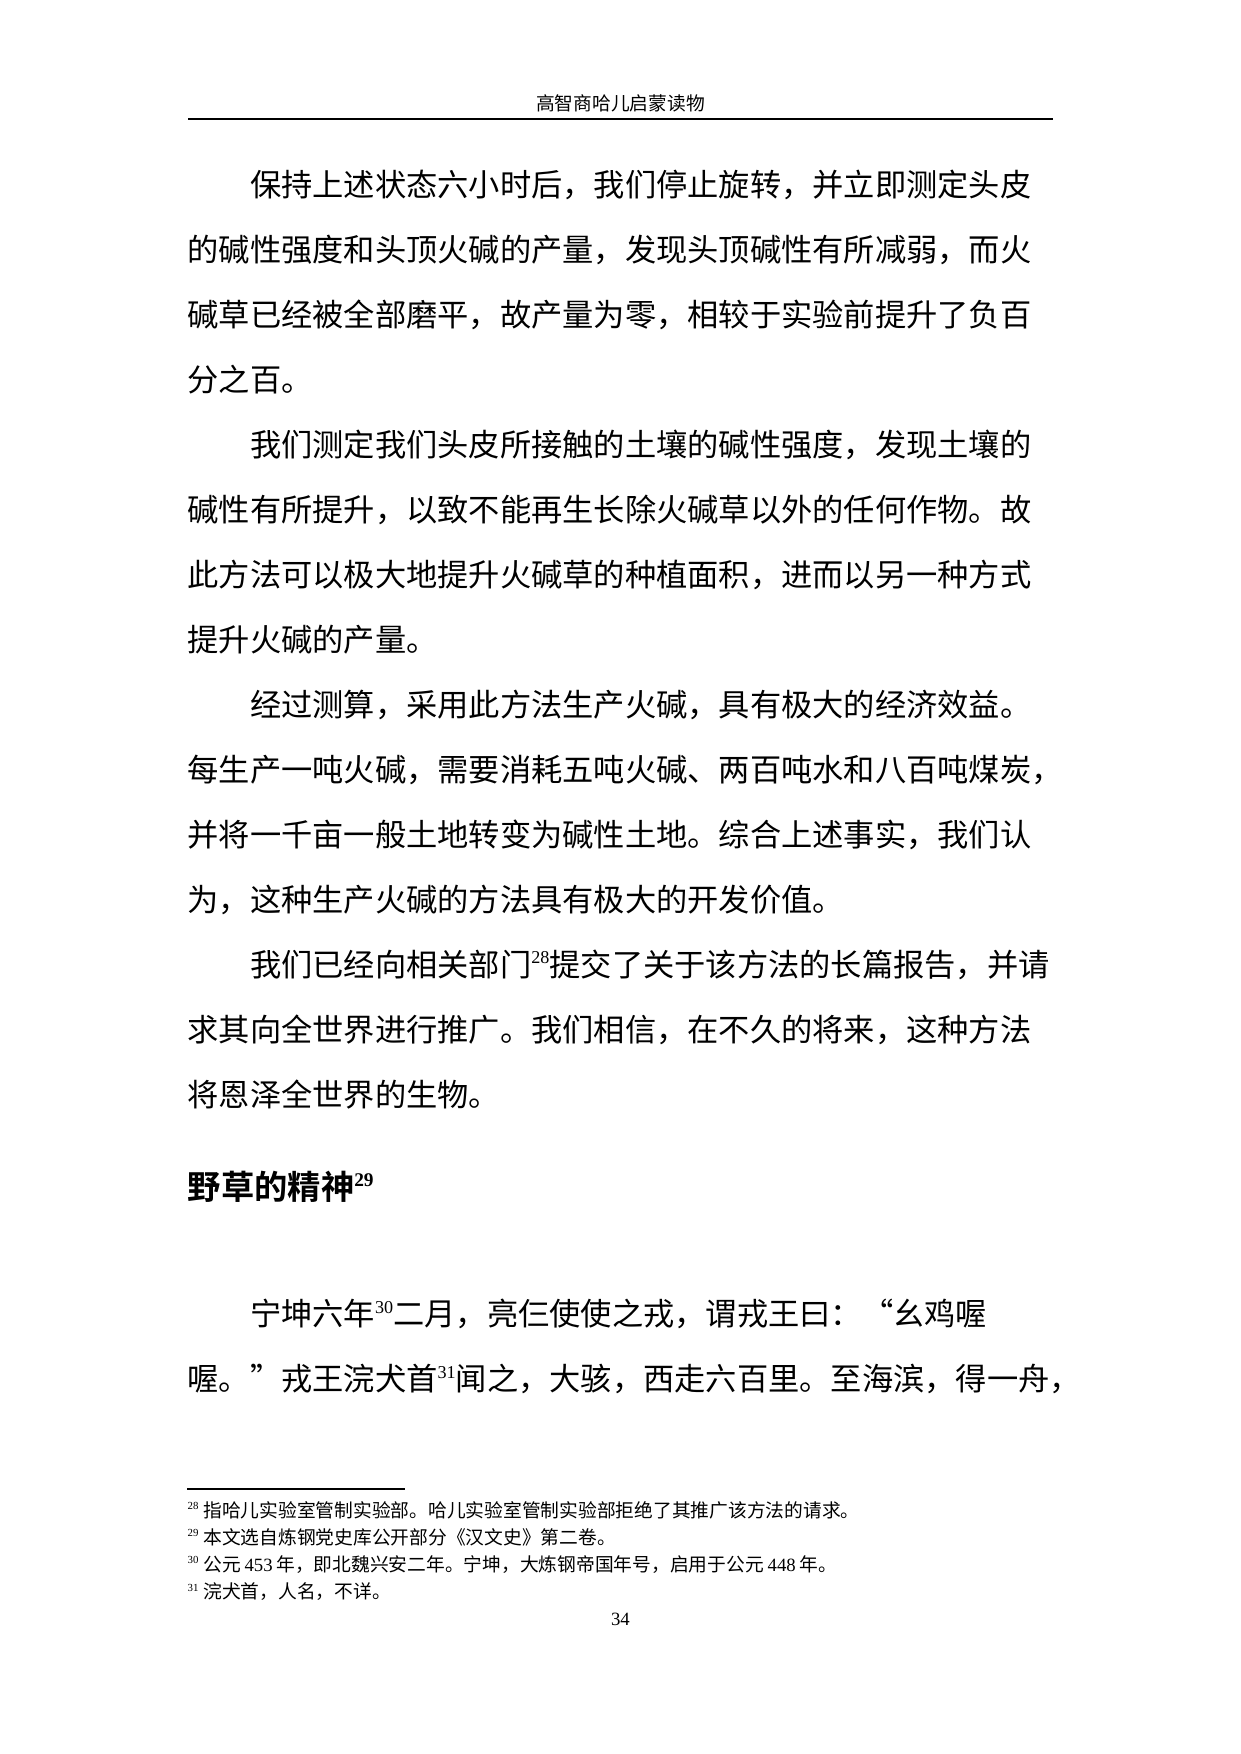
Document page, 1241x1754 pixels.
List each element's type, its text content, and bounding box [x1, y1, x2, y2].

subtitle 野草的精神 [187, 1152, 1053, 1217]
text 我们已经向相关部门提交了关于该方法的长篇报告，并请求其向全世界进行推广。我们相信，在不久的将来，这种方法将恩泽全世界的生物。 [187, 930, 1053, 1125]
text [187, 1279, 1053, 1409]
text 保持上述状态六小时后，我们停止旋转，并立即测定头皮的碱性强度和头顶火碱的产量，发现头顶碱性有所减弱，而火碱草已经被全部磨平，故产量为零，相较于实验前提升了负百分之百。 [187, 150, 1053, 410]
text 我们测定我们头皮所接触的土壤的碱性强度，发现土壤的碱性有所提升，以致不能再生长除火碱草以外的任何作物。故此方法可以极大地提升火碱草的种植面积，进而以另一种方式提升火碱的产量。 [187, 410, 1053, 670]
text 经过测算，采用此方法生产火碱，具有极大的经济效益。每生产一吨火碱，需要消耗五吨火碱、两百吨水和八百吨煤炭，并将一千亩一般土地转变为碱性土地。综合上述事实，我们认为，这种生产火碱的方法具有极大的开发价值。 [187, 670, 1053, 930]
